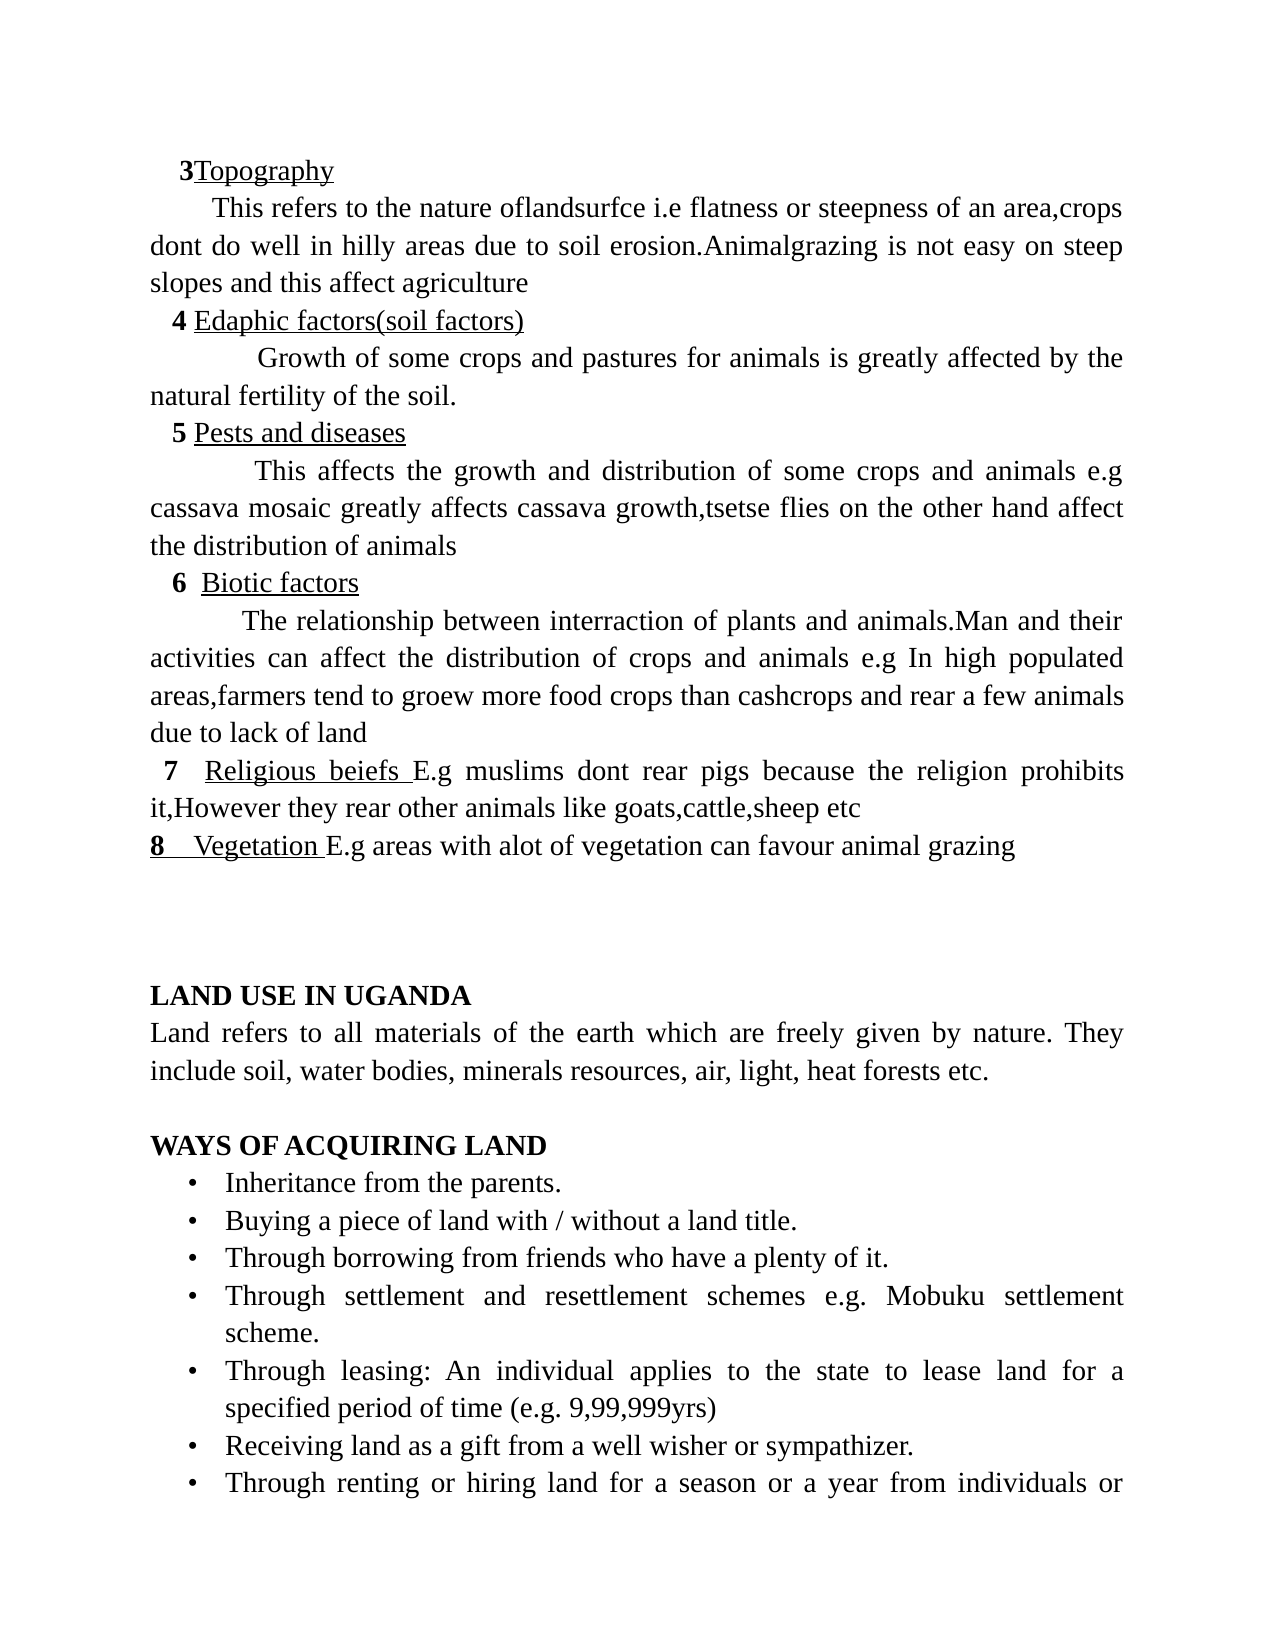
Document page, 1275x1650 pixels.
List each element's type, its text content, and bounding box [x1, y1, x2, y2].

text This affects the growth and distribution of some crops and animals e.g cassava mosaic greatly affects cassava growth,tsetse flies on the other hand affect the distribution of animals [150, 450, 1125, 562]
list Buying a piece of land with / without a land title. [187, 1200, 1125, 1237]
text 7 Religious beiefs E.g muslims dont rear pigs because the religion prohibits it,However they rear other animals like goats,cattle,sheep etc [150, 750, 1125, 825]
list Receiving land as a gift from a well wisher or sympathizer. [187, 1425, 1125, 1462]
text LAND USE IN UGANDA [150, 975, 1125, 1012]
text 6 Biotic factors [150, 562, 1125, 600]
list Inheritance from the parents. [187, 1162, 1125, 1200]
list Through leasing: An individual applies to the state to lease land for a specified period of time (e.g. 9,99,999yrs) [187, 1350, 1125, 1425]
text This refers to the nature oflandsurfce i.e flatness or steepness of an area,crops dont do well in hilly areas due to soil erosion.Animalgrazing is not easy on steep slopes and this affect agriculture [150, 187, 1125, 300]
text Land refers to all materials of the earth which are freely given by nature. They include soil, water bodies, minerals resources, air, light, heat forests etc. [150, 1012, 1125, 1087]
text WAYS OF ACQUIRING LAND [150, 1125, 1125, 1162]
text 8 Vegetation E.g areas with alot of vegetation can favour animal grazing [150, 825, 1125, 862]
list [187, 1462, 1125, 1500]
text 4 Edaphic factors(soil factors) [150, 300, 1125, 337]
text 3Topography [150, 150, 1125, 187]
list Through settlement and resettlement schemes e.g. Mobuku settlement scheme. [187, 1275, 1125, 1350]
list Through borrowing from friends who have a plenty of it. [187, 1237, 1125, 1275]
text Growth of some crops and pastures for animals is greatly affected by the natural fertility of the soil. [150, 337, 1125, 412]
text 5 Pests and diseases [150, 412, 1125, 450]
text The relationship between interraction of plants and animals.Man and their activities can affect the distribution of crops and animals e.g In high populated areas,farmers tend to groew more food crops than cashcrops and rear a few animals due to lack of land [150, 600, 1125, 750]
